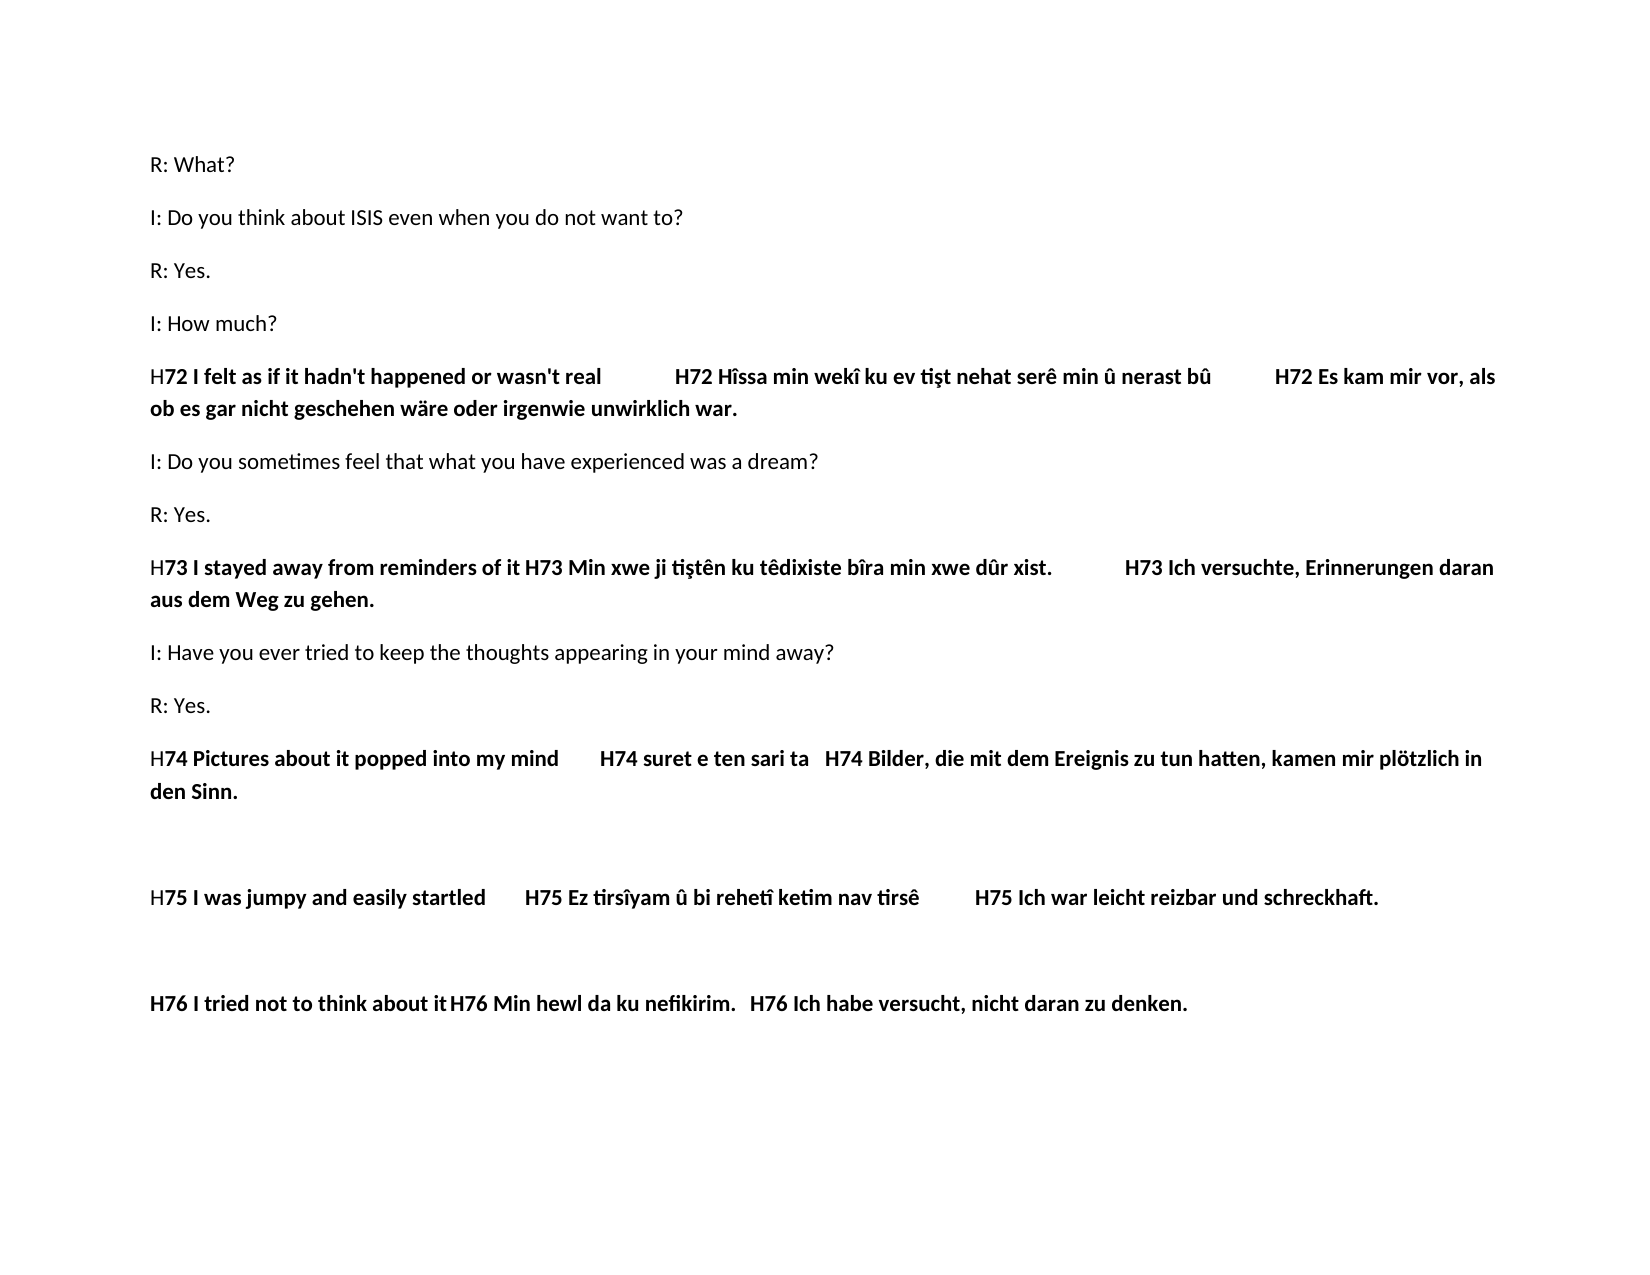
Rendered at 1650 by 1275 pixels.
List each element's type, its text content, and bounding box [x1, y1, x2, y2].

text R: Yes. [150, 256, 1500, 284]
text H72 I felt as if it hadn't happened or wasn't real H72 Hîssa min wekî ku ev tişt nehat serê min û nerast bû H72 Es kam mir vor, als ob es gar nicht geschehen wäre oder irgenwie unwirklich war. [150, 362, 1500, 422]
text R: What? [150, 150, 1500, 178]
text I: Have you ever tried to keep the thoughts appearing in your mind away? [150, 638, 1500, 667]
text R: Yes. [150, 692, 1500, 719]
text H73 I stayed away from reminders of it H73 Min xwe ji tiştên ku têdixiste bîra min xwe dûr xist. H73 Ich versuchte, Erinnerungen daran aus dem Weg zu gehen. [150, 553, 1500, 613]
text R: Yes. [150, 500, 1500, 528]
text H76 I tried not to think about it H76 Min hewl da ku nefikirim. H76 Ich habe versucht, nicht daran zu denken. [150, 989, 1500, 1017]
text H75 I was jumpy and easily startled H75 Ez tirsîyam û bi rehetî ketim nav tirsê H75 Ich war leicht reizbar und schreckhaft. [150, 883, 1500, 911]
text I: How much? [150, 309, 1500, 337]
text I: Do you think about ISIS even when you do not want to? [150, 203, 1500, 231]
text H74 Pictures about it popped into my mind H74 suret e ten sari ta H74 Bilder, die mit dem Ereignis zu tun hatten, kamen mir plötzlich in den Sinn. [150, 744, 1500, 805]
text I: Do you sometimes feel that what you have experienced was a dream? [150, 447, 1500, 475]
